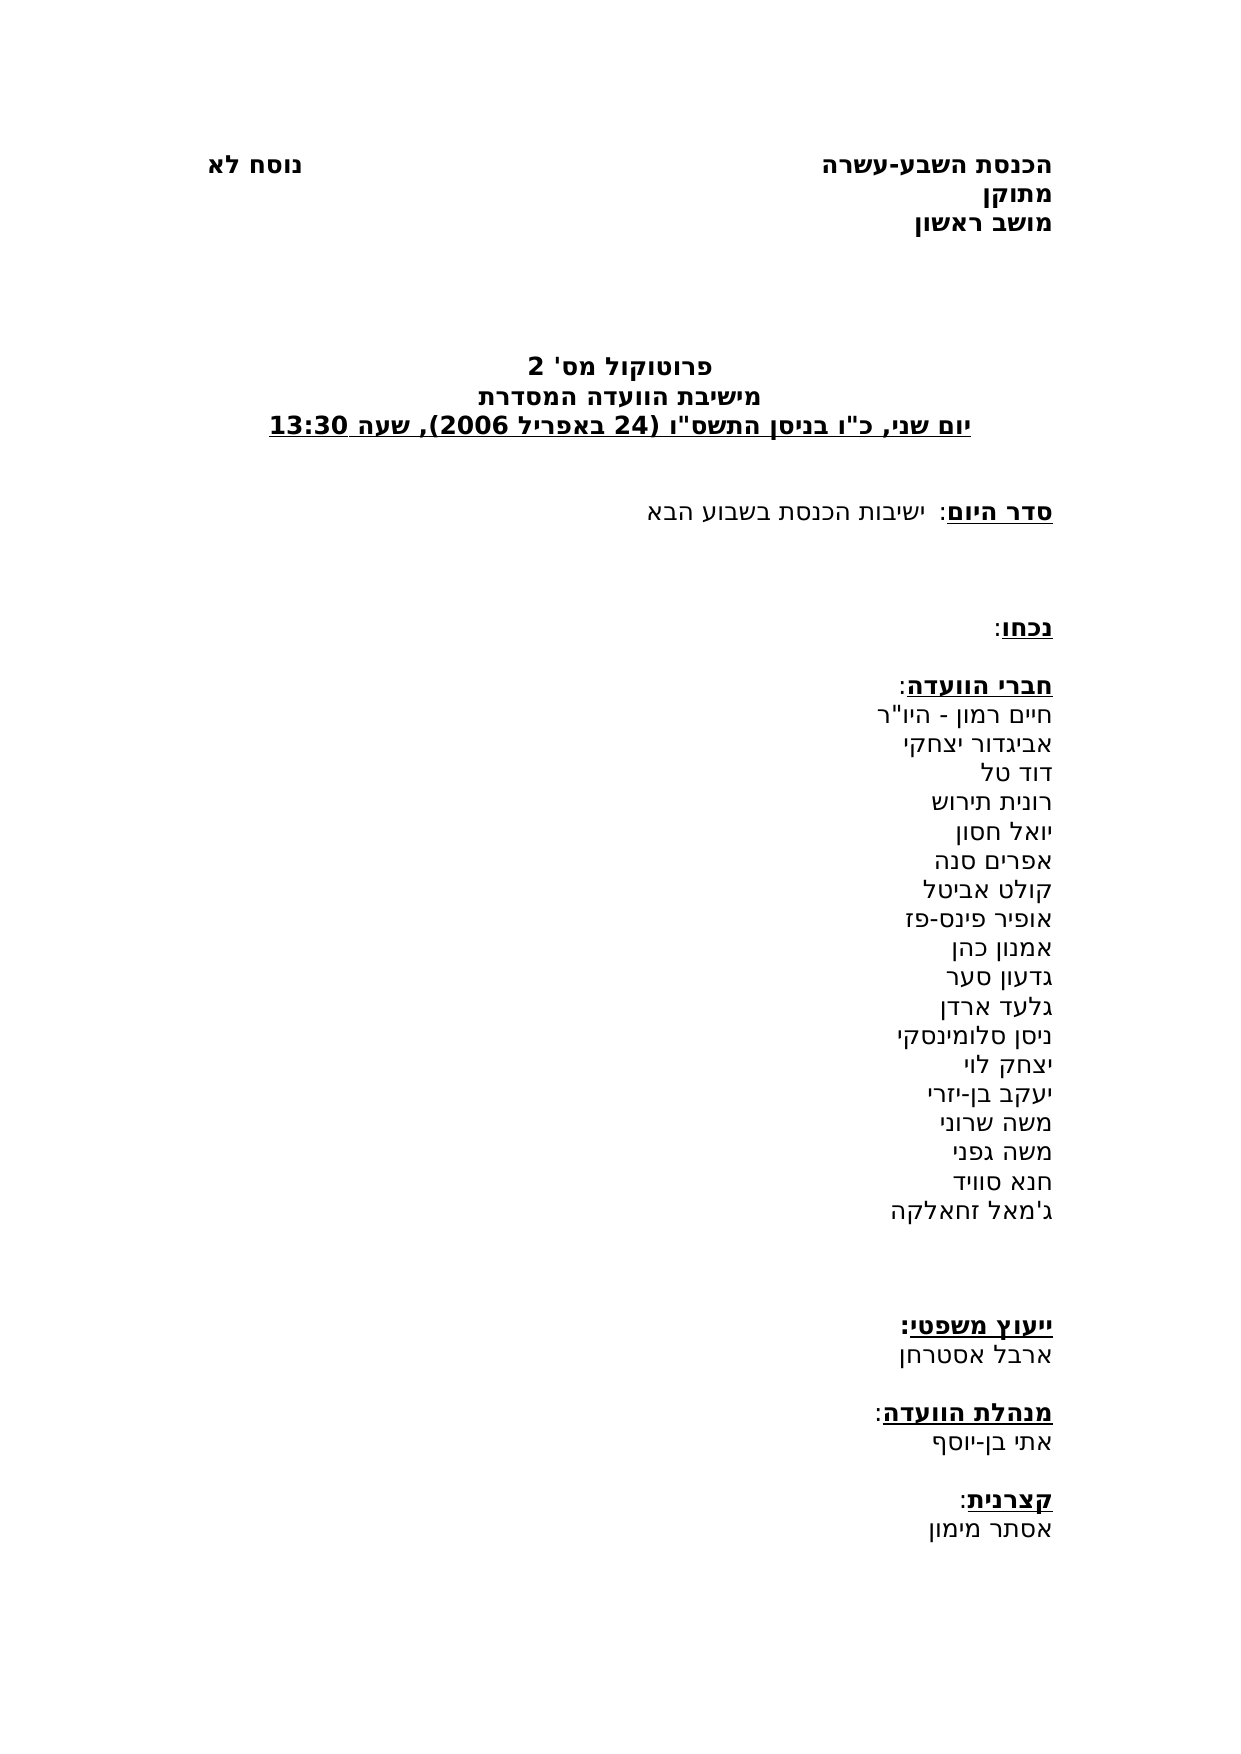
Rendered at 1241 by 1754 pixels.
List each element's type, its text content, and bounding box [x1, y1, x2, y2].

text חברי הוועדה: [187, 671, 1053, 700]
text דוד טל [187, 758, 1053, 787]
text משה גפני [187, 1137, 1053, 1167]
text קצרנית: [187, 1485, 1053, 1514]
text חיים רמון - היו"ר [187, 700, 1053, 729]
text מישיבת הוועדה המסדרת [187, 382, 1053, 411]
text פרוטוקול מס' 2 [187, 352, 1053, 382]
subtitle הכנסת השבע-עשרה נוסח לא מתוקן [187, 150, 1053, 208]
text ניסן סלומינסקי [187, 1021, 1053, 1050]
text יואל חסון [187, 817, 1053, 846]
text אופיר פינס-פז [187, 904, 1053, 933]
text אסתר מימון [187, 1514, 1053, 1544]
text גדעון סער [187, 962, 1053, 992]
text יצחק לוי [187, 1050, 1053, 1079]
text חנא סוויד [187, 1167, 1053, 1196]
text ג'מאל זחאלקה [187, 1196, 1053, 1225]
text ייעוץ משפטי: [187, 1311, 1053, 1340]
text רונית תירוש [187, 787, 1053, 817]
text אמנון כהן [187, 933, 1053, 962]
text מושב ראשון [187, 208, 1053, 237]
text אתי בן-יוסף [187, 1427, 1053, 1457]
text נכחו: [187, 613, 1053, 642]
text ארבל אסטרחן [187, 1340, 1053, 1369]
text אפרים סנה [187, 846, 1053, 875]
text סדר היום: ישיבות הכנסת בשבוע הבא [187, 497, 1053, 527]
text גלעד ארדן [187, 992, 1053, 1021]
text מנהלת הוועדה: [187, 1398, 1053, 1427]
text קולט אביטל [187, 875, 1053, 904]
text יום שני, כ"ו בניסן התשס"ו (24 באפריל 2006), שעה 13:30 [187, 411, 1053, 440]
text אביגדור יצחקי [187, 729, 1053, 758]
text יעקב בן-יזרי [187, 1079, 1053, 1108]
text משה שרוני [187, 1108, 1053, 1137]
